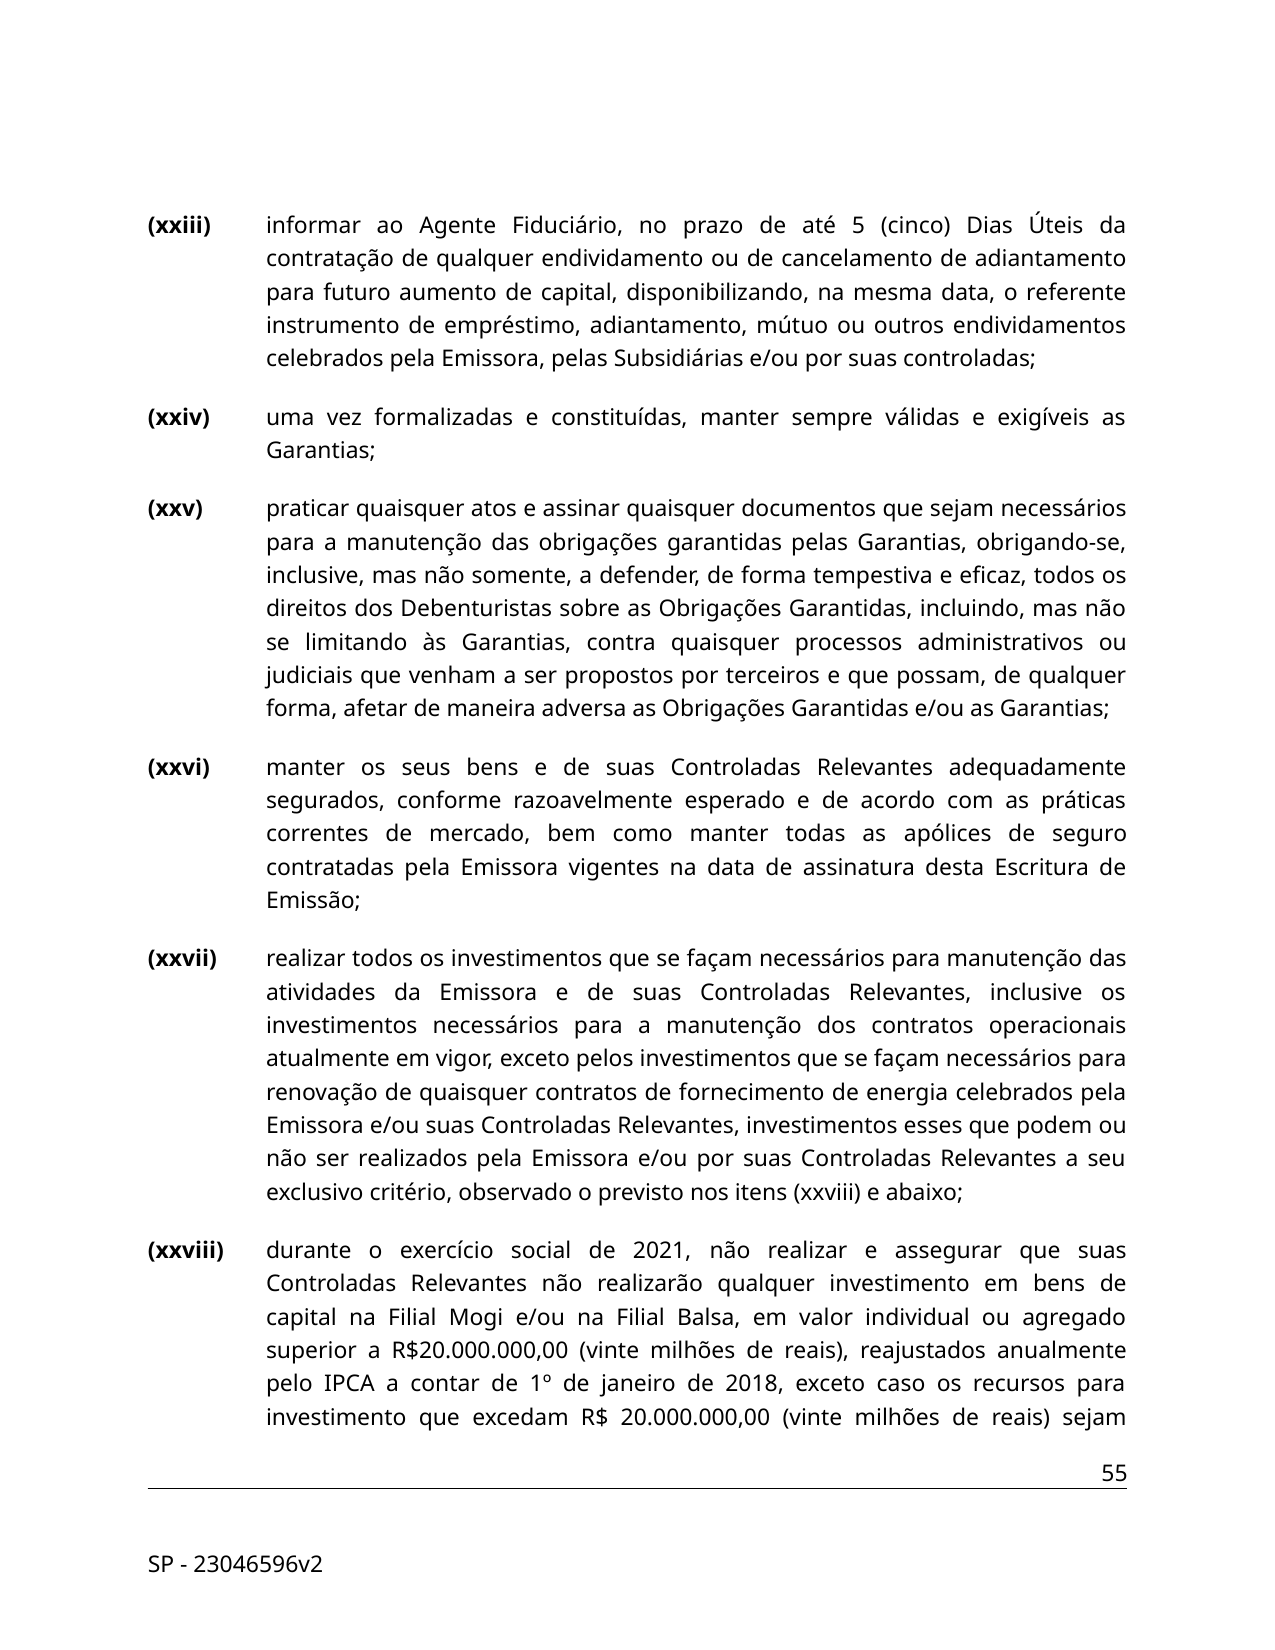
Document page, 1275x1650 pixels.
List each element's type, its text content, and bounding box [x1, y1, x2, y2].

text realizar todos os investimentos que se façam necessários para manutenção das atividades da Emissora e de suas Controladas Relevantes, inclusive os investimentos necessários para a manutenção dos contratos operacionais atualmente em vigor, exceto pelos investimentos que se façam necessários para renovação de quaisquer contratos de fornecimento de energia celebrados pela Emissora e/ou suas Controladas Relevantes, investimentos esses que podem ou não ser realizados pela Emissora e/ou por suas Controladas Relevantes a seu exclusivo critério, observado o previsto nos itens (xxviii) e (xxix) abaixo; [148, 940, 1127, 1207]
text informar ao Agente Fiduciário, no prazo de até 5 (cinco) Dias Úteis da contratação de qualquer endividamento ou de cancelamento de adiantamento para futuro aumento de capital, disponibilizando, na mesma data, o referente instrumento de empréstimo, adiantamento, mútuo ou outros endividamentos celebrados pela Emissora, pelas Subsidiárias e/ou por suas controladas; [148, 207, 1127, 373]
text manter os seus bens e de suas Controladas Relevantes adequadamente segurados, conforme razoavelmente esperado e de acordo com as práticas correntes de mercado, bem como manter todas as apólices de seguro contratadas pela Emissora vigentes na data de assinatura desta Escritura de Emissão; [148, 748, 1127, 915]
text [148, 1232, 1127, 1432]
text praticar quaisquer atos e assinar quaisquer documentos que sejam necessários para a manutenção das obrigações garantidas pelas Garantias, obrigando-se, inclusive, mas não somente, a defender, de forma tempestiva e eficaz, todos os direitos dos Debenturistas sobre as Obrigações Garantidas, incluindo, mas não se limitando às Garantias, contra quaisquer processos administrativos ou judiciais que venham a ser propostos por terceiros e que possam, de qualquer forma, afetar de maneira adversa as Obrigações Garantidas e/ou as Garantias; [148, 490, 1127, 723]
text uma vez formalizadas e constituídas, manter sempre válidas e exigíveis as Garantias; [148, 398, 1127, 465]
